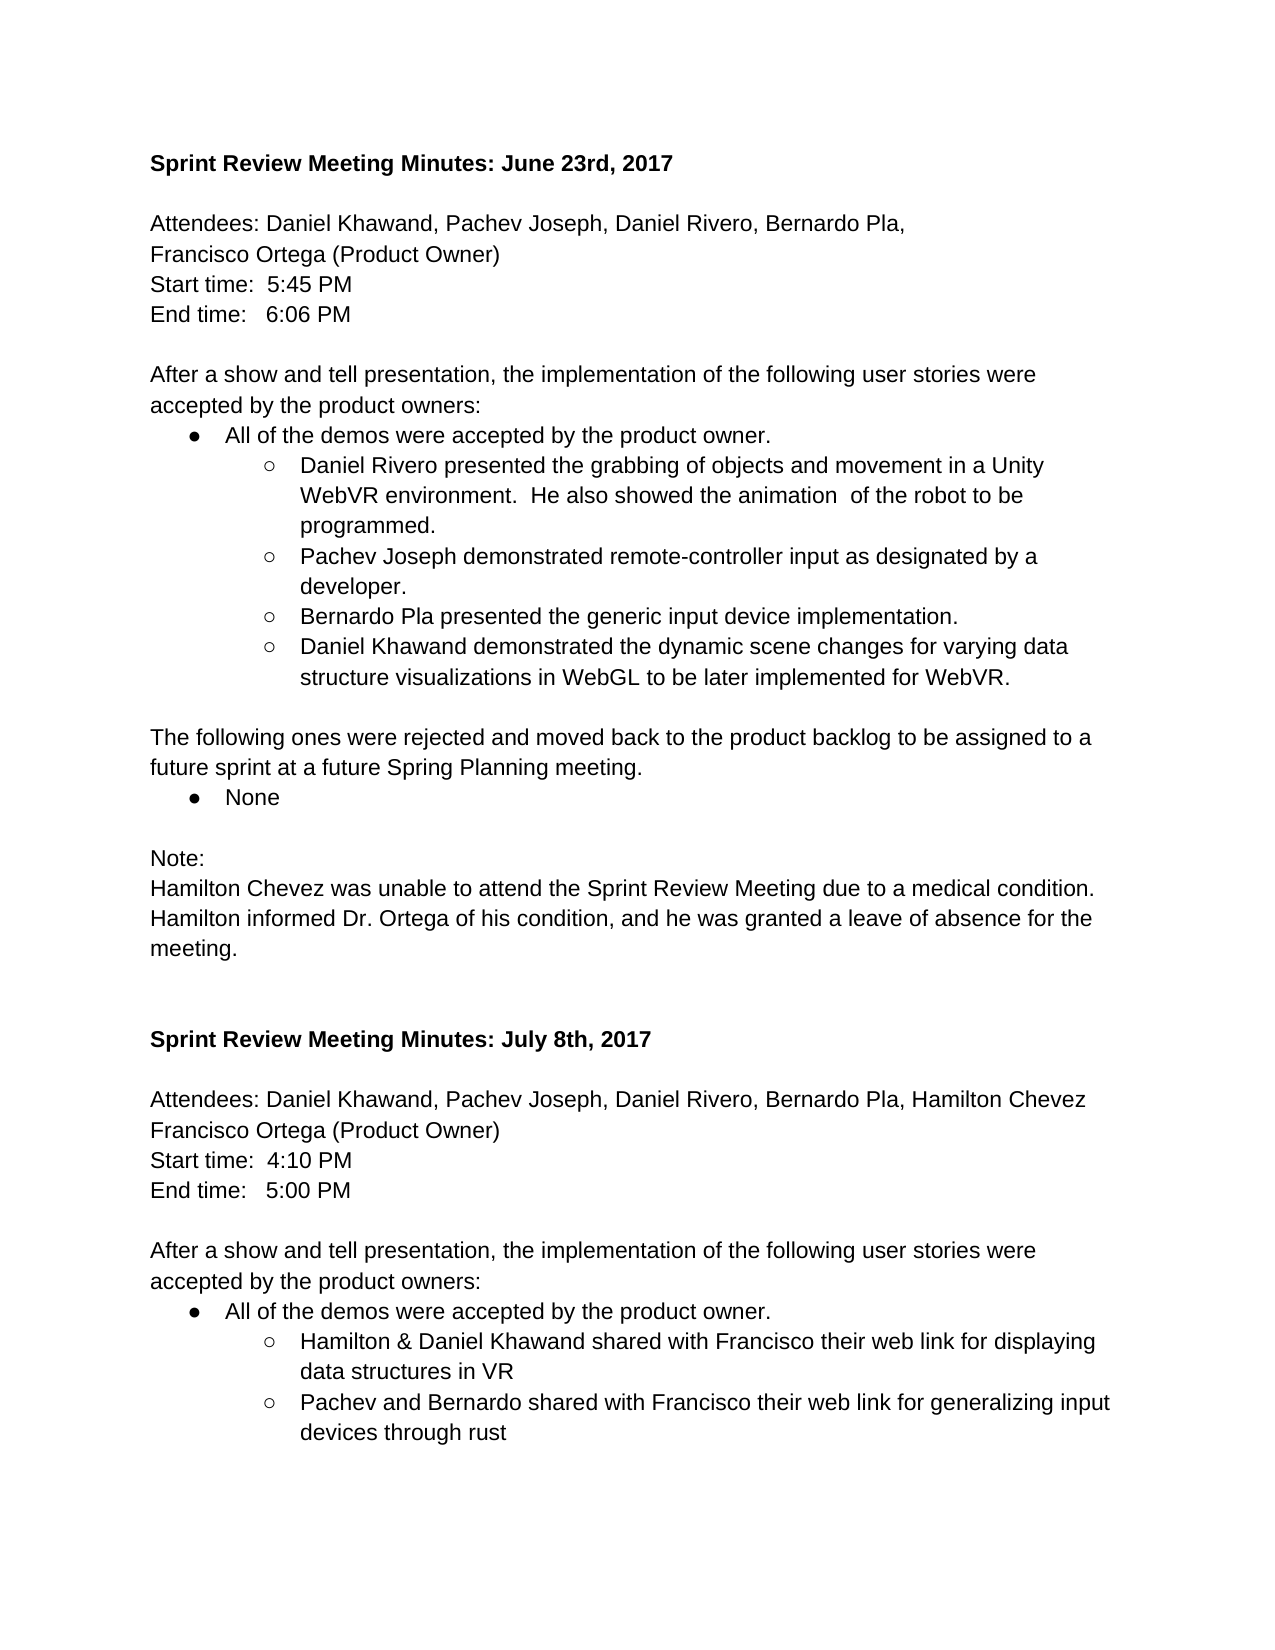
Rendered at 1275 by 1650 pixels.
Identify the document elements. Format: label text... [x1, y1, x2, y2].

list Pachev Joseph demonstrated remote-controller input as designated by a developer. [262, 543, 1125, 599]
text Attendees: Daniel Khawand, Pachev Joseph, Daniel Rivero, Bernardo Pla, Hamilton Chevez [150, 1086, 1125, 1113]
text Sprint Review Meeting Minutes: July 8th, 2017 [150, 1026, 1125, 1052]
list Bernardo Pla presented the generic input device implementation. [262, 603, 1125, 629]
text Start time: 5:45 PM [150, 271, 1125, 297]
text Hamilton Chevez was unable to attend the Sprint Review Meeting due to a medical condition. Hamilton informed Dr. Ortega of his condition, and he was granted a leave of absence for the meeting. [150, 875, 1125, 962]
list None [187, 784, 1125, 811]
list Daniel Khawand demonstrated the dynamic scene changes for varying data structure visualizations in WebGL to be later implemented for WebVR. [262, 633, 1125, 690]
list All of the demos were accepted by the product owner. [187, 1298, 1125, 1324]
text The following ones were rejected and moved back to the product backlog to be assigned to a future sprint at a future Spring Planning meeting. [150, 724, 1125, 781]
text After a show and tell presentation, the implementation of the following user stories were accepted by the product owners: [150, 361, 1125, 418]
text End time: 5:00 PM [150, 1177, 1125, 1203]
text Francisco Ortega (Product Owner) [150, 241, 1125, 267]
text Note: [150, 845, 1125, 871]
text Sprint Review Meeting Minutes: June 23rd, 2017 [150, 150, 1125, 176]
text After a show and tell presentation, the implementation of the following user stories were accepted by the product owners: [150, 1237, 1125, 1294]
list Hamilton & Daniel Khawand shared with Francisco their web link for displaying data structures in VR [262, 1328, 1125, 1385]
list Daniel Rivero presented the grabbing of objects and movement in a Unity WebVR environment. He also showed the animation of the robot to be programmed. [262, 452, 1125, 539]
list All of the demos were accepted by the product owner. [187, 422, 1125, 448]
list Pachev and Bernardo shared with Francisco their web link for generalizing input devices through rust [262, 1388, 1125, 1445]
text Francisco Ortega (Product Owner) [150, 1117, 1125, 1143]
text Start time: 4:10 PM [150, 1147, 1125, 1173]
text End time: 6:06 PM [150, 301, 1125, 327]
text Attendees: Daniel Khawand, Pachev Joseph, Daniel Rivero, Bernardo Pla, [150, 210, 1125, 237]
